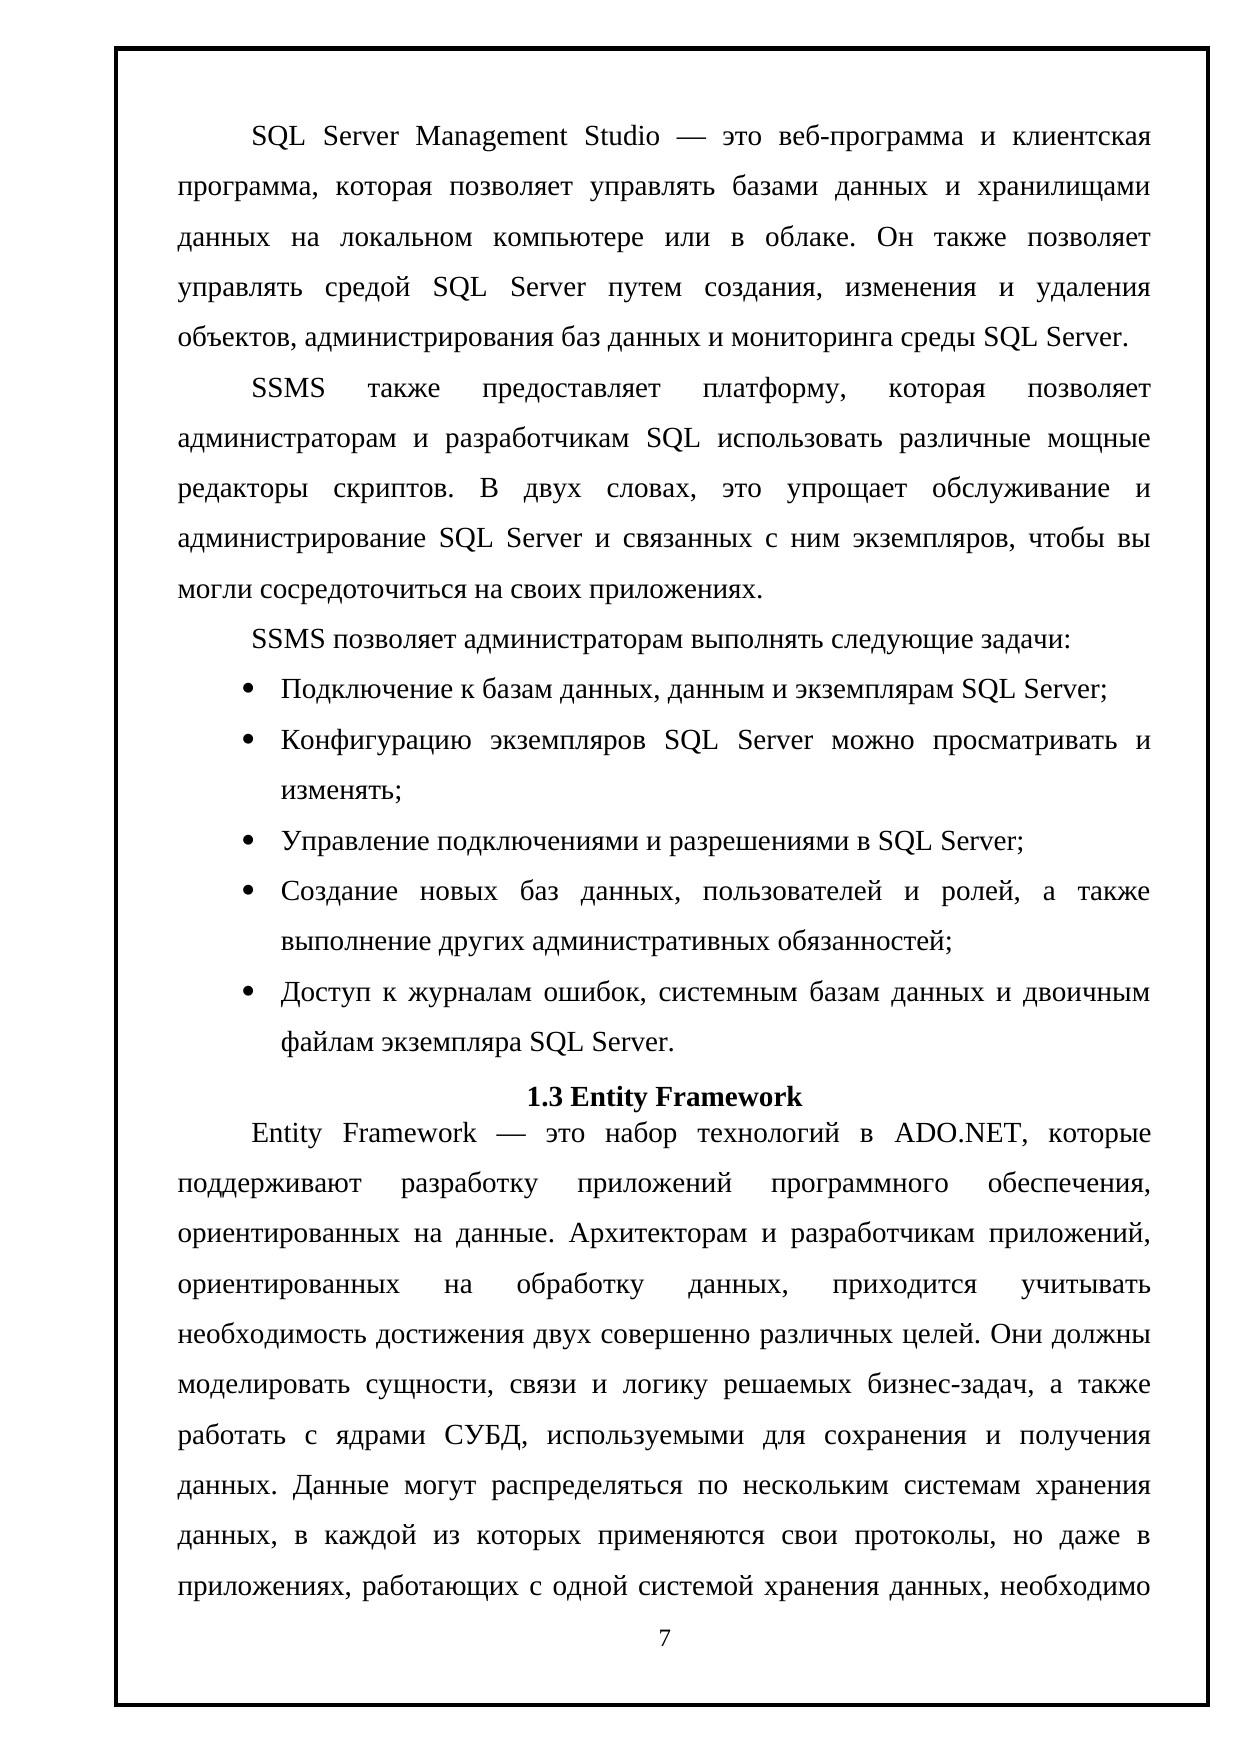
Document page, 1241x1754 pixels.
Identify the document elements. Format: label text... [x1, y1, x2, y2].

list Конфигурацию экземпляров SQL Server можно просматривать и изменять; [243, 722, 1152, 806]
list Подключение к базам данных, данным и экземплярам SQL Server; [243, 672, 1152, 705]
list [177, 1115, 1152, 1601]
subtitle 1.3 Entity Framework [177, 1079, 1152, 1112]
text SSMS позволяет администраторам выполнять следующие задачи: [177, 621, 1152, 655]
text SQL Server Management Studio — это веб-программа и клиентская программа, которая позволяет управлять базами данных и хранилищами данных на локальном компьютере или в облаке. Он также позволяет управлять средой SQL Server путем создания, изменения и удаления объектов, администрирования баз данных и мониторинга среды SQL Server. [177, 118, 1152, 353]
list Доступ к журналам ошибок, системным базам данных и двоичным файлам экземпляра SQL Server. [243, 974, 1152, 1058]
text SSMS также предоставляет платформу, которая позволяет администраторам и разработчикам SQL использовать различные мощные редакторы скриптов. В двух словах, это упрощает обслуживание и администрирование SQL Server и связанных с ним экземпляров, чтобы вы могли сосредоточиться на своих приложениях. [177, 370, 1152, 604]
list Создание новых баз данных, пользователей и ролей, а также выполнение других административных обязанностей; [243, 873, 1152, 957]
list Управление подключениями и разрешениями в SQL Server; [243, 823, 1152, 856]
